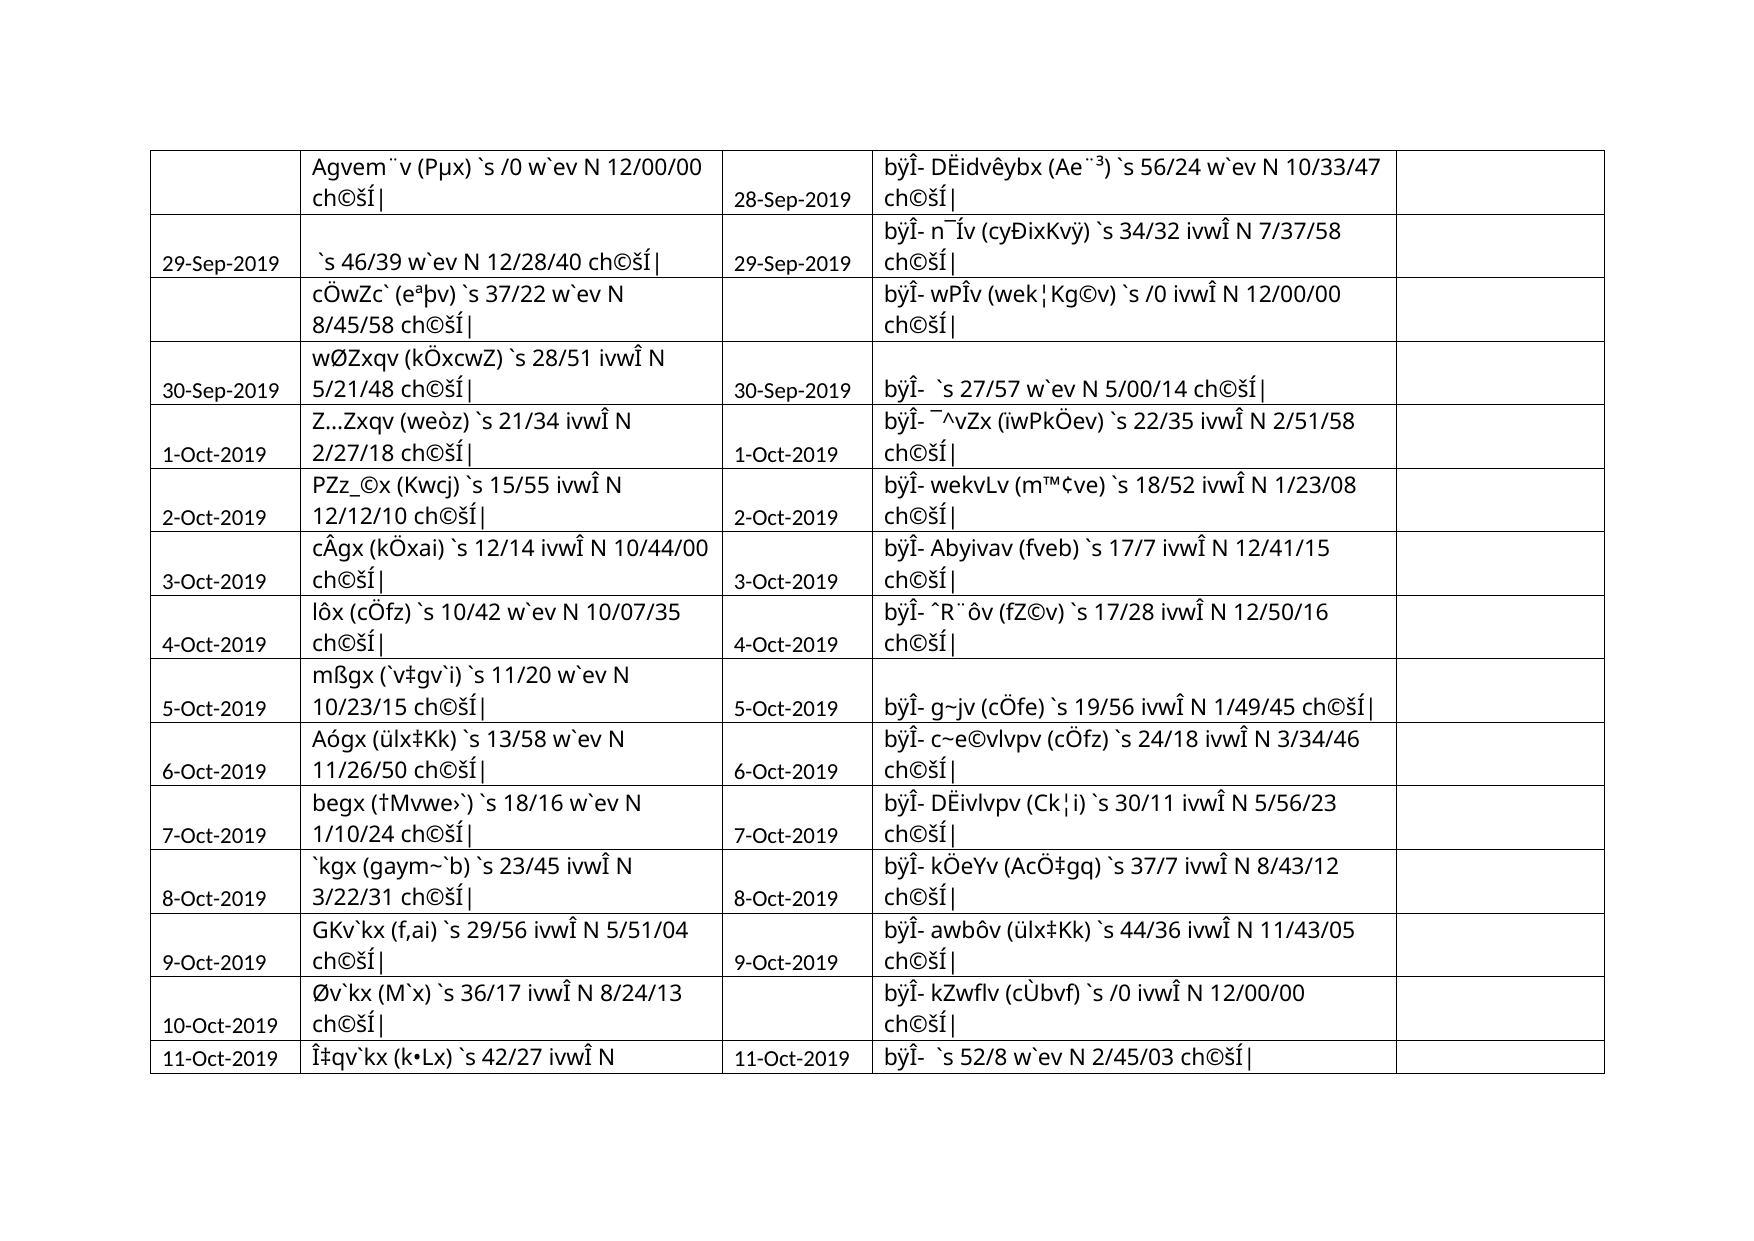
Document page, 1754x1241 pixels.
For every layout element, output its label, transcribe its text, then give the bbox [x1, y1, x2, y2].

table_cell bÿÎ- wekvLv (m™¢ve) `s 18/52 ivwÎ N 1/23/08 ch©šÍ| [873, 469, 1396, 531]
table_cell bÿÎ- DËidvêybx (Ae¨³) `s 56/24 w`ev N 10/33/47 ch©šÍ| [873, 151, 1396, 213]
table_cell Agvem¨v (Pµx) `s /0 w`ev N 12/00/00 ch©šÍ| [301, 151, 722, 213]
table_cell 30-Sep-2019 [151, 342, 300, 404]
table_cell begx (†Mvwe›`) `s 18/16 w`ev N 1/10/24 ch©šÍ| [301, 786, 722, 849]
table_cell 30-Sep-2019 [723, 342, 872, 404]
table_cell 1-Oct-2019 [151, 405, 300, 468]
table_cell 2-Oct-2019 [151, 469, 300, 531]
table_cell bÿÎ- ¯^vZx (ïwPkÖev) `s 22/35 ivwÎ N 2/51/58 ch©šÍ| [873, 405, 1396, 468]
table_cell 11-Oct-2019 [151, 1041, 300, 1072]
table_cell 7-Oct-2019 [723, 786, 872, 849]
table_cell bÿÎ- wPÎv (wek¦Kg©v) `s /0 ivwÎ N 12/00/00 ch©šÍ| [873, 278, 1396, 341]
table_cell 6-Oct-2019 [723, 723, 872, 785]
table_cell bÿÎ- g~jv (cÖfe) `s 19/56 ivwÎ N 1/49/45 ch©šÍ| [873, 659, 1396, 722]
table_cell 29-Sep-2019 [151, 215, 300, 277]
table_cell bÿÎ- kÖeYv (AcÖ‡gq) `s 37/7 ivwÎ N 8/43/12 ch©šÍ| [873, 850, 1396, 912]
table_cell bÿÎ- awbôv (ülx‡Kk) `s 44/36 ivwÎ N 11/43/05 ch©šÍ| [873, 914, 1396, 976]
table_cell [1397, 723, 1604, 785]
table_cell [1397, 405, 1604, 468]
table_cell bÿÎ- kZwflv (cÙbvf) `s /0 ivwÎ N 12/00/00 ch©šÍ| [873, 977, 1396, 1039]
table_cell [1397, 659, 1604, 722]
table_cell 28-Sep-2019 [723, 151, 872, 213]
table_cell 4-Oct-2019 [723, 596, 872, 658]
table_cell 8-Oct-2019 [723, 850, 872, 912]
table_cell [1397, 278, 1604, 341]
table_cell 29-Sep-2019 [723, 215, 872, 277]
table_cell lôx (cÖfz) `s 10/42 w`ev N 10/07/35 ch©šÍ| [301, 596, 722, 658]
table_cell mßgx (`v‡gv`i) `s 11/20 w`ev N 10/23/15 ch©šÍ| [301, 659, 722, 722]
table_cell bÿÎ- DËivlvpv (Ck¦i) `s 30/11 ivwÎ N 5/56/23 ch©šÍ| [873, 786, 1396, 849]
table_cell bÿÎ- c~e©vlvpv (cÖfz) `s 24/18 ivwÎ N 3/34/46 ch©šÍ| [873, 723, 1396, 785]
table_cell cÖwZc` (eªþv) `s 37/22 w`ev N 8/45/58 ch©šÍ| [301, 278, 722, 341]
table_cell bÿÎ- ˆR¨ôv (fZ©v) `s 17/28 ivwÎ N 12/50/16 ch©šÍ| [873, 596, 1396, 658]
table_cell 10-Oct-2019 [151, 977, 300, 1039]
table_cell [1397, 977, 1604, 1039]
table_cell 6-Oct-2019 [151, 723, 300, 785]
table_cell 9-Oct-2019 [151, 914, 300, 976]
table_cell `s 46/39 w`ev N 12/28/40 ch©šÍ| [301, 215, 722, 277]
table_cell [1397, 469, 1604, 531]
table_cell 4-Oct-2019 [151, 596, 300, 658]
table_cell bÿÎ- `s 52/8 w`ev N 2/45/03 ch©šÍ| [873, 1041, 1396, 1072]
table_cell [723, 278, 872, 341]
table_cell [1397, 1041, 1604, 1072]
table_cell [151, 278, 300, 341]
table_cell Aógx (ülx‡Kk) `s 13/58 w`ev N 11/26/50 ch©šÍ| [301, 723, 722, 785]
table_cell [723, 977, 872, 1039]
table_cell 3-Oct-2019 [723, 532, 872, 595]
table_cell 2-Oct-2019 [723, 469, 872, 531]
table_cell [1397, 215, 1604, 277]
table_cell PZz_©x (Kwcj) `s 15/55 ivwÎ N 12/12/10 ch©šÍ| [301, 469, 722, 531]
table_cell [1397, 914, 1604, 976]
table_cell 7-Oct-2019 [151, 786, 300, 849]
table_cell 3-Oct-2019 [151, 532, 300, 595]
table_cell [1397, 786, 1604, 849]
table_cell 1-Oct-2019 [723, 405, 872, 468]
table_cell `kgx (gaym~`b) `s 23/45 ivwÎ N 3/22/31 ch©šÍ| [301, 850, 722, 912]
table_cell 5-Oct-2019 [723, 659, 872, 722]
table_cell GKv`kx (f‚ai) `s 29/56 ivwÎ N 5/51/04 ch©šÍ| [301, 914, 722, 976]
table_cell [1397, 532, 1604, 595]
table_cell bÿÎ- Abyivav (fveb) `s 17/7 ivwÎ N 12/41/15 ch©šÍ| [873, 532, 1396, 595]
table_cell bÿÎ- `s 27/57 w`ev N 5/00/14 ch©šÍ| [873, 342, 1396, 404]
table_cell [1397, 850, 1604, 912]
table_cell wØZxqv (kÖxcwZ) `s 28/51 ivwÎ N 5/21/48 ch©šÍ| [301, 342, 722, 404]
table_cell Øv`kx (M`x) `s 36/17 ivwÎ N 8/24/13 ch©šÍ| [301, 977, 722, 1039]
table_cell 11-Oct-2019 [723, 1041, 872, 1072]
table_cell [1397, 151, 1604, 213]
table_cell 8-Oct-2019 [151, 850, 300, 912]
table_cell [1397, 596, 1604, 658]
table_cell 5-Oct-2019 [151, 659, 300, 722]
table_cell bÿÎ- n¯Ív (cyÐixKvÿ) `s 34/32 ivwÎ N 7/37/58 ch©šÍ| [873, 215, 1396, 277]
table_cell [1397, 342, 1604, 404]
table_cell Î‡qv`kx (k•Lx) `s 42/27 ivwÎ N 10/52/22 ch©šÍ| [301, 1041, 722, 1072]
table_cell 9-Oct-2019 [723, 914, 872, 976]
table_cell Z…Zxqv (weòz) `s 21/34 ivwÎ N 2/27/18 ch©šÍ| [301, 405, 722, 468]
table_cell [151, 151, 300, 213]
table_cell cÂgx (kÖxai) `s 12/14 ivwÎ N 10/44/00 ch©šÍ| [301, 532, 722, 595]
